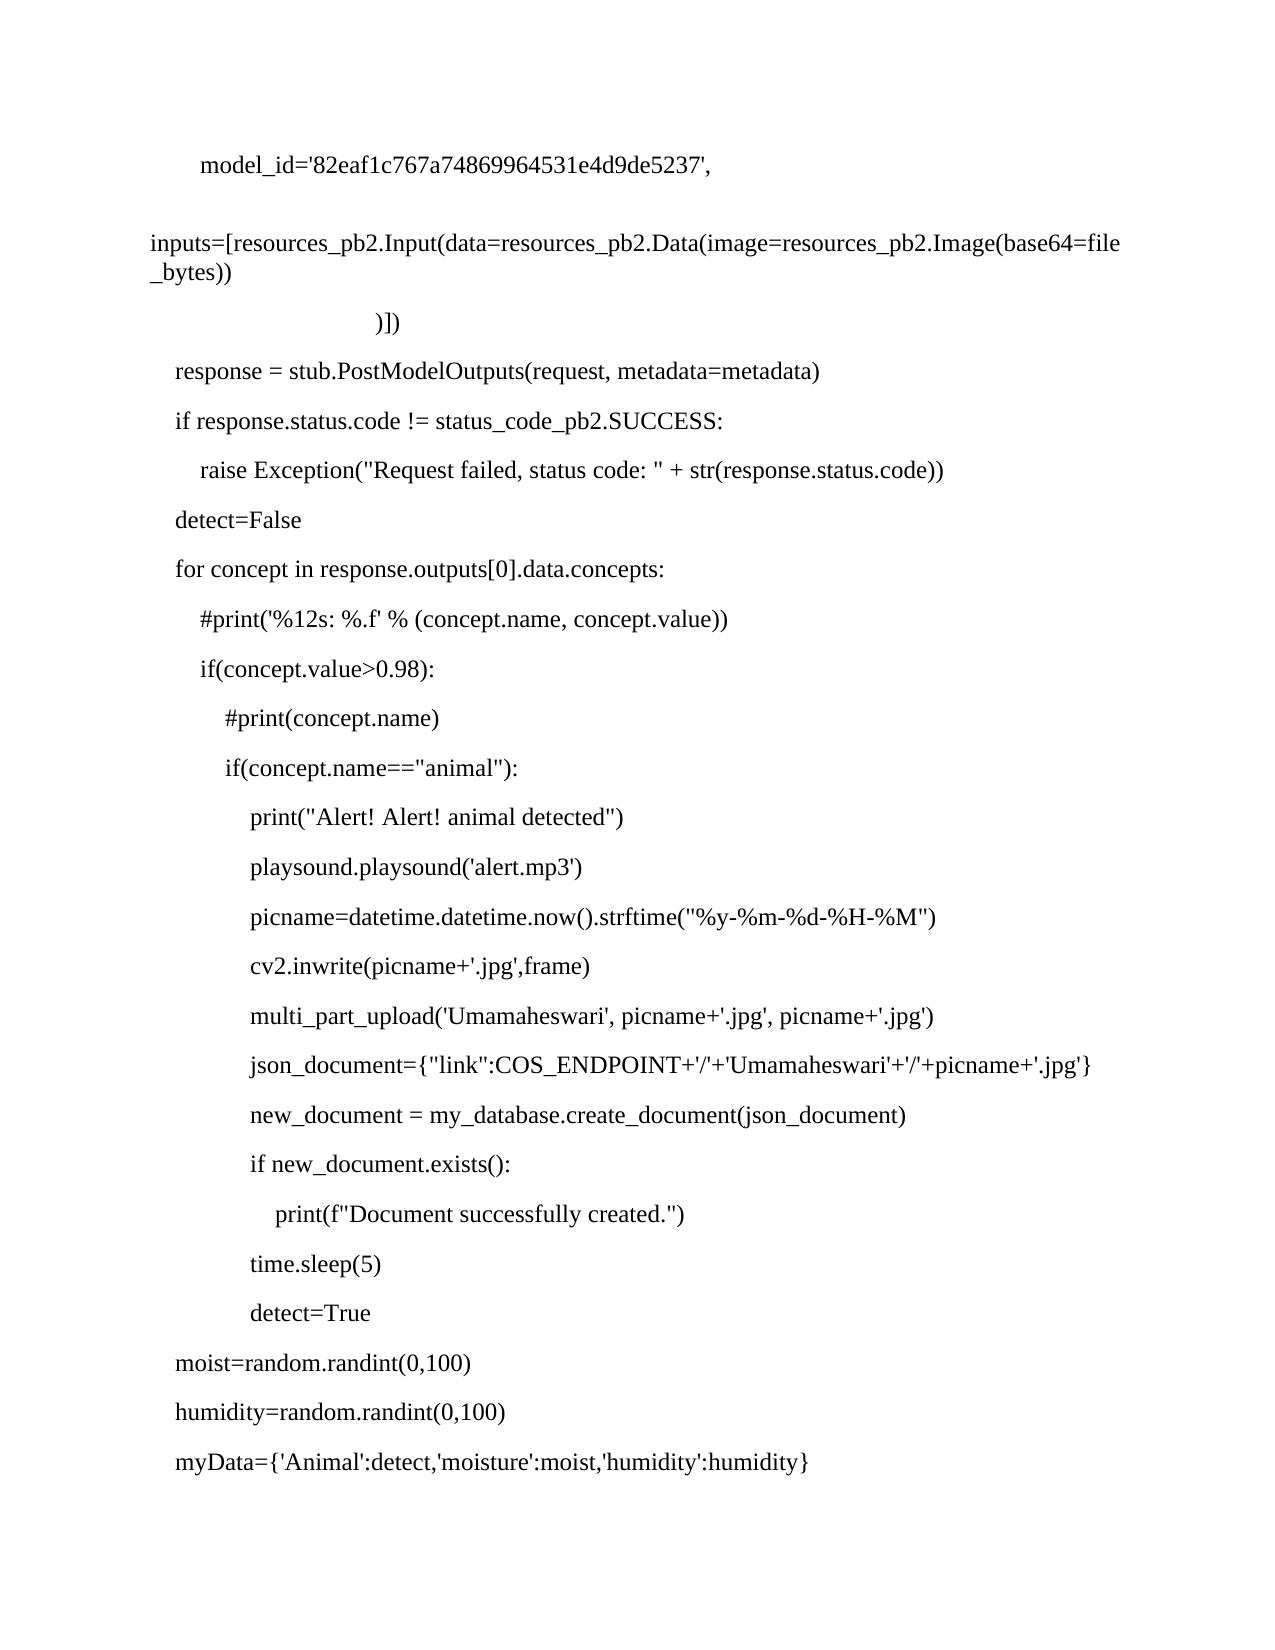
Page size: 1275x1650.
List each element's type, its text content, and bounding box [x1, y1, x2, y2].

text #print(concept.name) [150, 703, 1125, 732]
text if response.status.code != status_code_pb2.SUCCESS: [150, 406, 1125, 434]
text #print('%12s: %.f' % (concept.name, concept.value)) [150, 604, 1125, 633]
text model_id='82eaf1c767a74869964531e4d9de5237', [150, 150, 1125, 179]
text json_document={"link":COS_ENDPOINT+'/'+'Umamaheswari'+'/'+picname+'.jpg'} [150, 1050, 1125, 1079]
text moist=random.randint(0,100) [150, 1348, 1125, 1377]
text for concept in response.outputs[0].data.concepts: [150, 554, 1125, 583]
text picname=datetime.datetime.now().strftime("%y-%m-%d-%H-%M") [150, 902, 1125, 930]
text print("Alert! Alert! animal detected") [150, 802, 1125, 831]
text raise Exception("Request failed, status code: " + str(response.status.code)) [150, 455, 1125, 484]
text multi_part_upload('Umamaheswari', picname+'.jpg', picname+'.jpg') [150, 1001, 1125, 1029]
text if new_document.exists(): [150, 1149, 1125, 1178]
text humidity=random.randint(0,100) [150, 1397, 1125, 1426]
text time.sleep(5) [150, 1249, 1125, 1277]
text response = stub.PostModelOutputs(request, metadata=metadata) [150, 356, 1125, 385]
text if(concept.value>0.98): [150, 654, 1125, 682]
text if(concept.name=="animal"): [150, 753, 1125, 782]
text playsound.playsound('alert.mp3') [150, 852, 1125, 881]
text print(f"Document successfully created.") [150, 1199, 1125, 1228]
text inputs=[resources_pb2.Input(data=resources_pb2.Data(image=resources_pb2.Image(base64=file_bytes)) [150, 199, 1125, 286]
text new_document = my_database.create_document(json_document) [150, 1100, 1125, 1129]
text cv2.inwrite(picname+'.jpg',frame) [150, 951, 1125, 980]
text detect=True [150, 1298, 1125, 1327]
text myData={'Animal':detect,'moisture':moist,'humidity':humidity} [150, 1447, 1125, 1476]
text detect=False [150, 505, 1125, 534]
text )]) [150, 307, 1125, 335]
